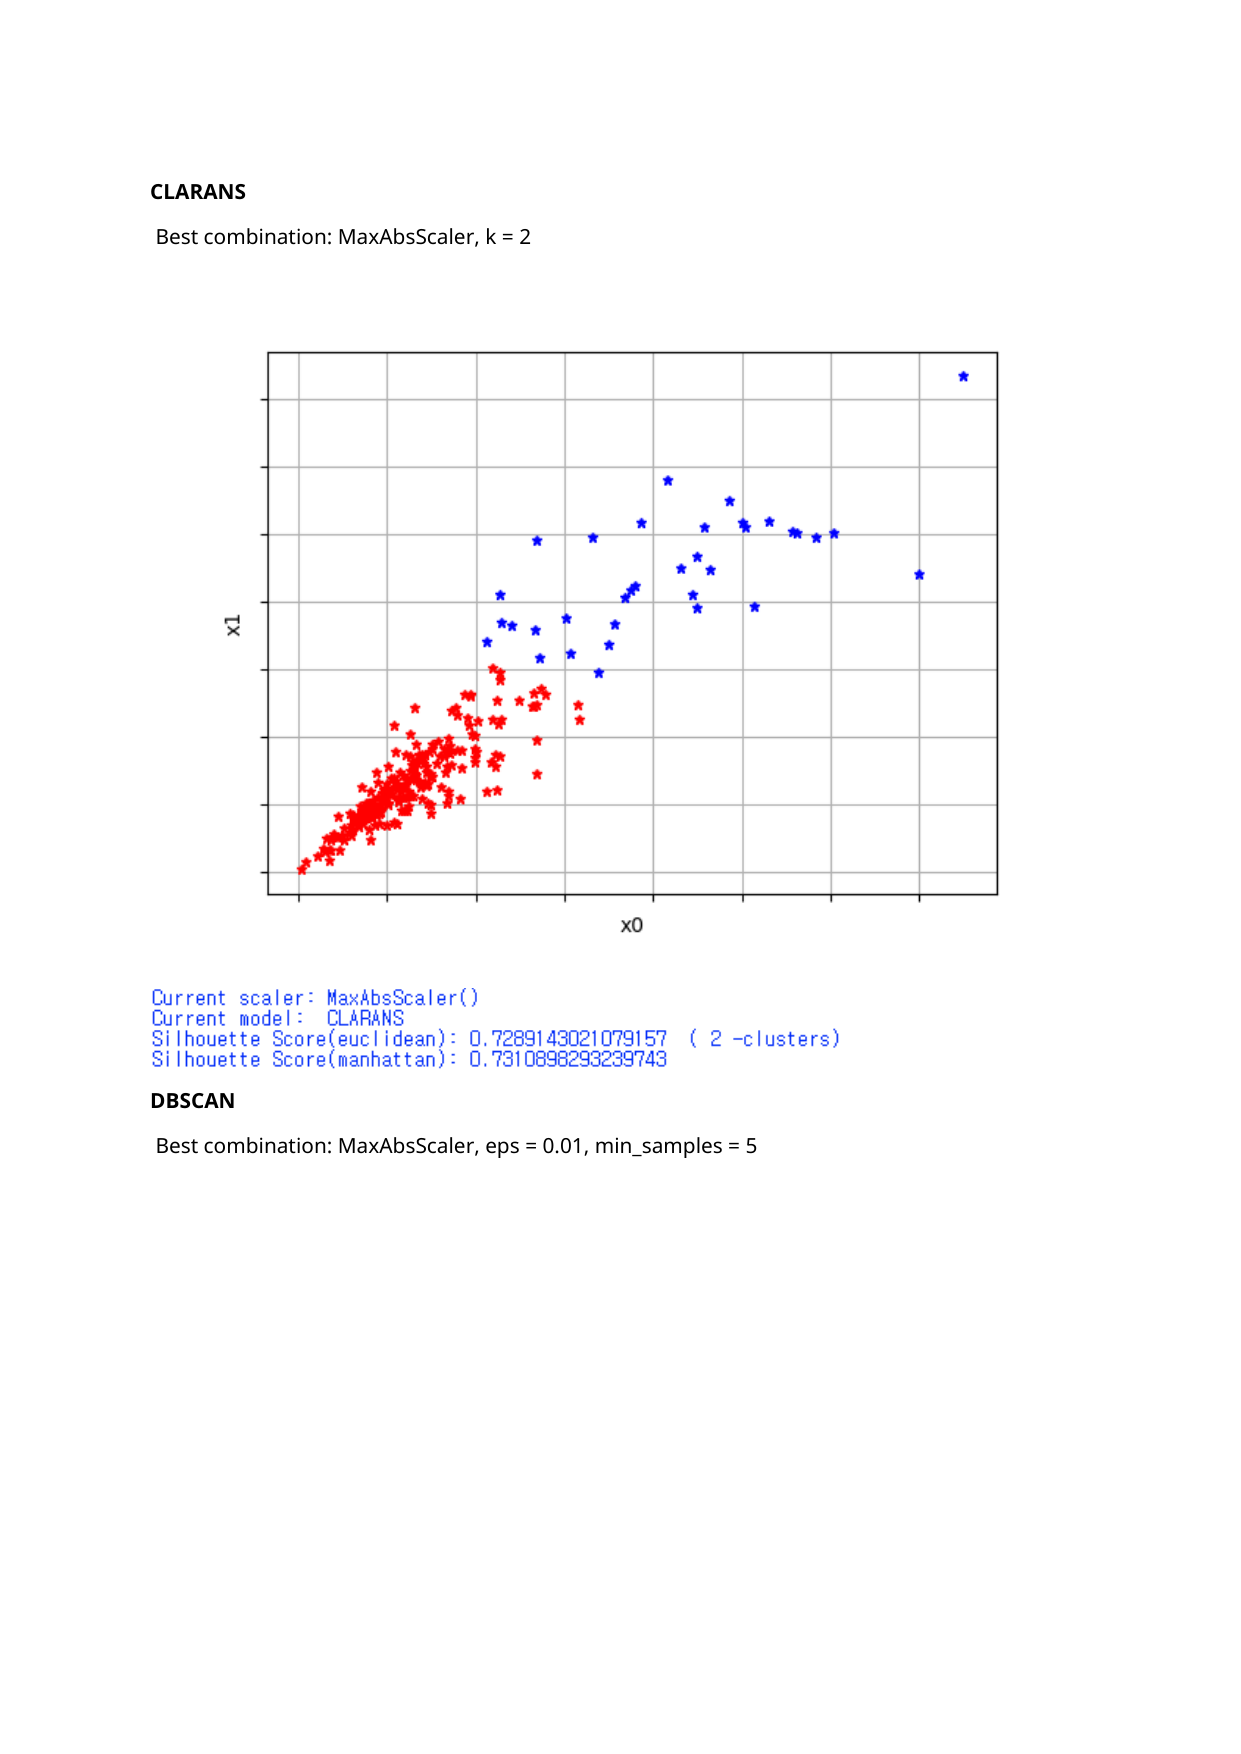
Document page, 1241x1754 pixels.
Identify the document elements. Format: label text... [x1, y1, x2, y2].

text CLARANS [150, 177, 1090, 206]
text Best combination: MaxAbsScaler, eps = 0.01, min_samples = 5 [150, 1131, 1090, 1160]
text Best combination: MaxAbsScaler, k = 2 [150, 222, 1090, 251]
picture [150, 988, 864, 1070]
text DBSCAN [150, 1086, 1090, 1114]
picture [150, 267, 1091, 972]
